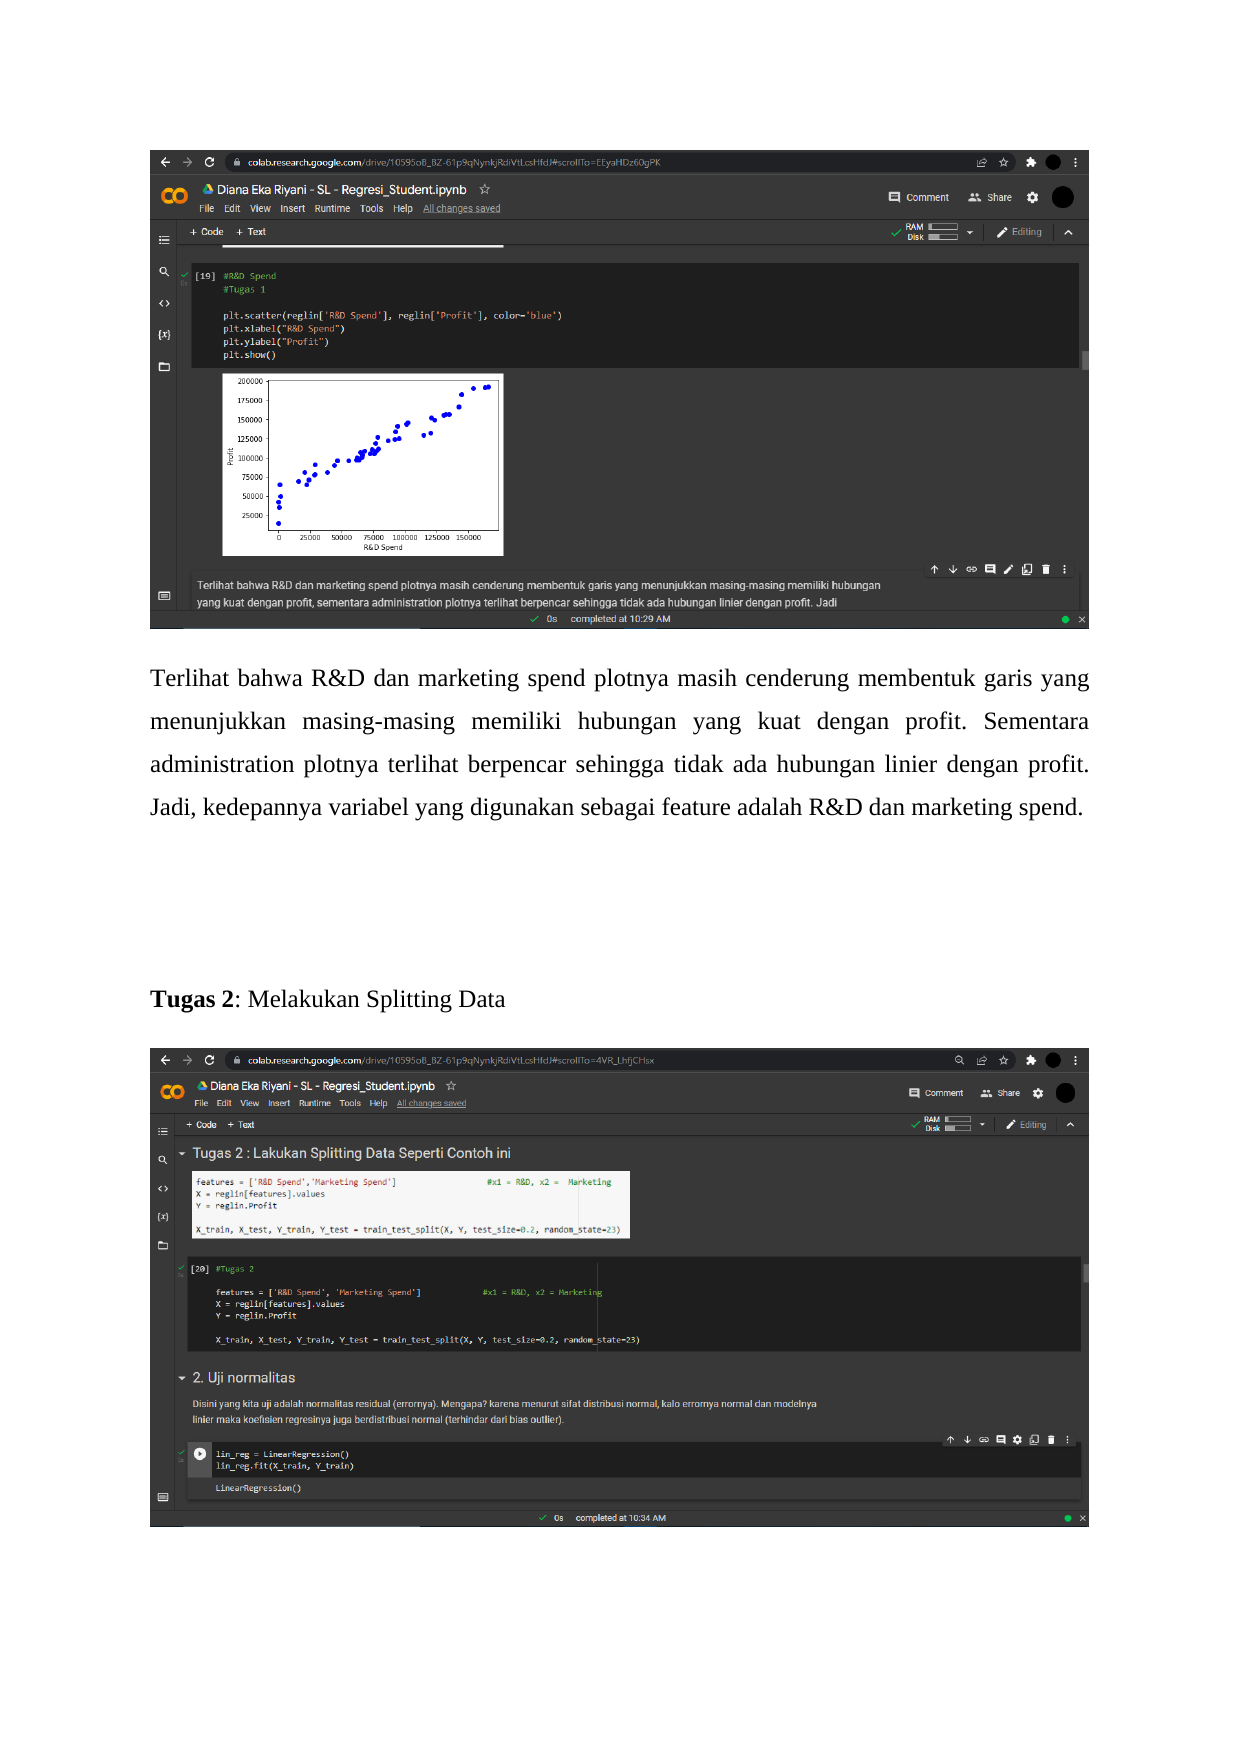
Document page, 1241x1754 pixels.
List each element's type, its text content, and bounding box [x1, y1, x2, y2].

picture [150, 150, 1089, 629]
picture [150, 1048, 1089, 1527]
text Terlihat bahwa R&D dan marketing spend plotnya masih cenderung membentuk garis yang menunjukkan masing-masing memiliki hubungan yang kuat dengan profit. Sementara administration plotnya terlihat berpencar sehingga tidak ada hubungan linier dengan profit. Jadi, kedepannya variabel yang digunakan sebagai feature adalah R&D dan marketing spend. [150, 663, 1090, 821]
text Tugas 2: Melakukan Splitting Data [150, 984, 1090, 1013]
